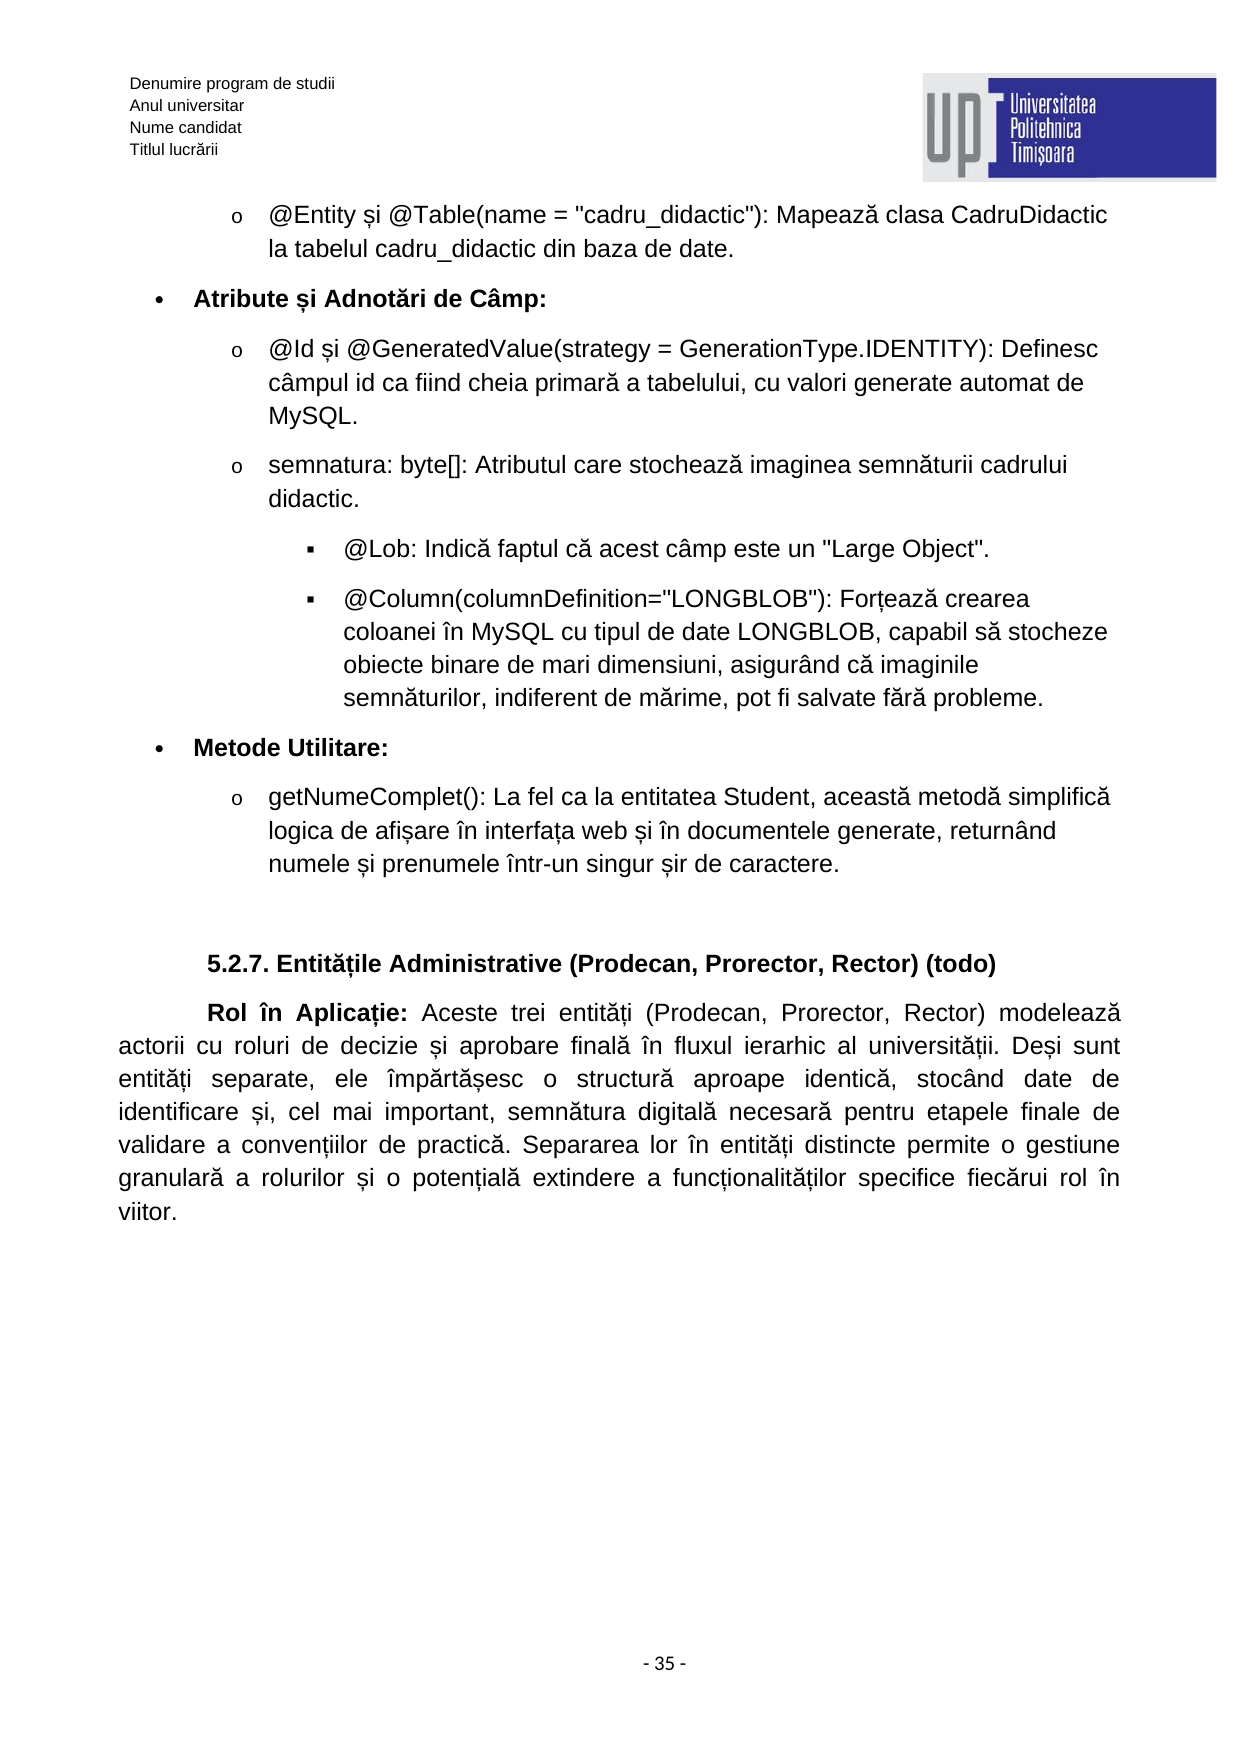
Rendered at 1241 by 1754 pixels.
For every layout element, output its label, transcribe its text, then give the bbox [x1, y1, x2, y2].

text Rol în Aplicație: Aceste trei entități (Prodecan, Prorector, Rector) modelează actorii cu roluri de decizie și aprobare finală în fluxul ierarhic al universității. Deși sunt entități separate, ele împărtășesc o structură aproape identică, stocând date de identificare și, cel mai important, semnătura digitală necesară pentru etapele finale de validare a convențiilor de practică. Separarea lor în entități distincte permite o gestiune granulară a rolurilor și o potențială extindere a funcționalităților specifice fiecărui rol în viitor. [118, 998, 1122, 1225]
list semnatura: byte[]: Atributul care stochează imaginea semnăturii cadrului didactic. [231, 451, 1122, 513]
list getNumeComplet(): La fel ca la entitatea Student, această metodă simplifică logica de afișare în interfața web și în documentele generate, returnând numele și prenumele într-un singur șir de caractere. [231, 782, 1122, 878]
list Atribute și Adnotări de Câmp: [156, 284, 1122, 313]
list Metode Utilitare: [156, 733, 1122, 761]
list @Lob: Indică faptul că acest câmp este un "Large Object". [306, 534, 1122, 563]
text 5.2.7. Entitățile Administrative (Prodecan, Prorector, Rector) (todo) [118, 949, 1122, 977]
list @Column(columnDefinition="LONGBLOB"): Forțează crearea coloanei în MySQL cu tipul de date LONGBLOB, capabil să stocheze obiecte binare de mari dimensiuni, asigurând că imaginile semnăturilor, indiferent de mărime, pot fi salvate fără probleme. [306, 584, 1122, 712]
picture [922, 73, 1217, 182]
list @Id și @GeneratedValue(strategy = GenerationType.IDENTITY): Definesc câmpul id ca fiind cheia primară a tabelului, cu valori generate automat de MySQL. [231, 334, 1122, 429]
list @Entity și @Table(name = "cadru_didactic"): Mapează clasa CadruDidactic la tabelul cadru_didactic din baza de date. [231, 201, 1122, 263]
